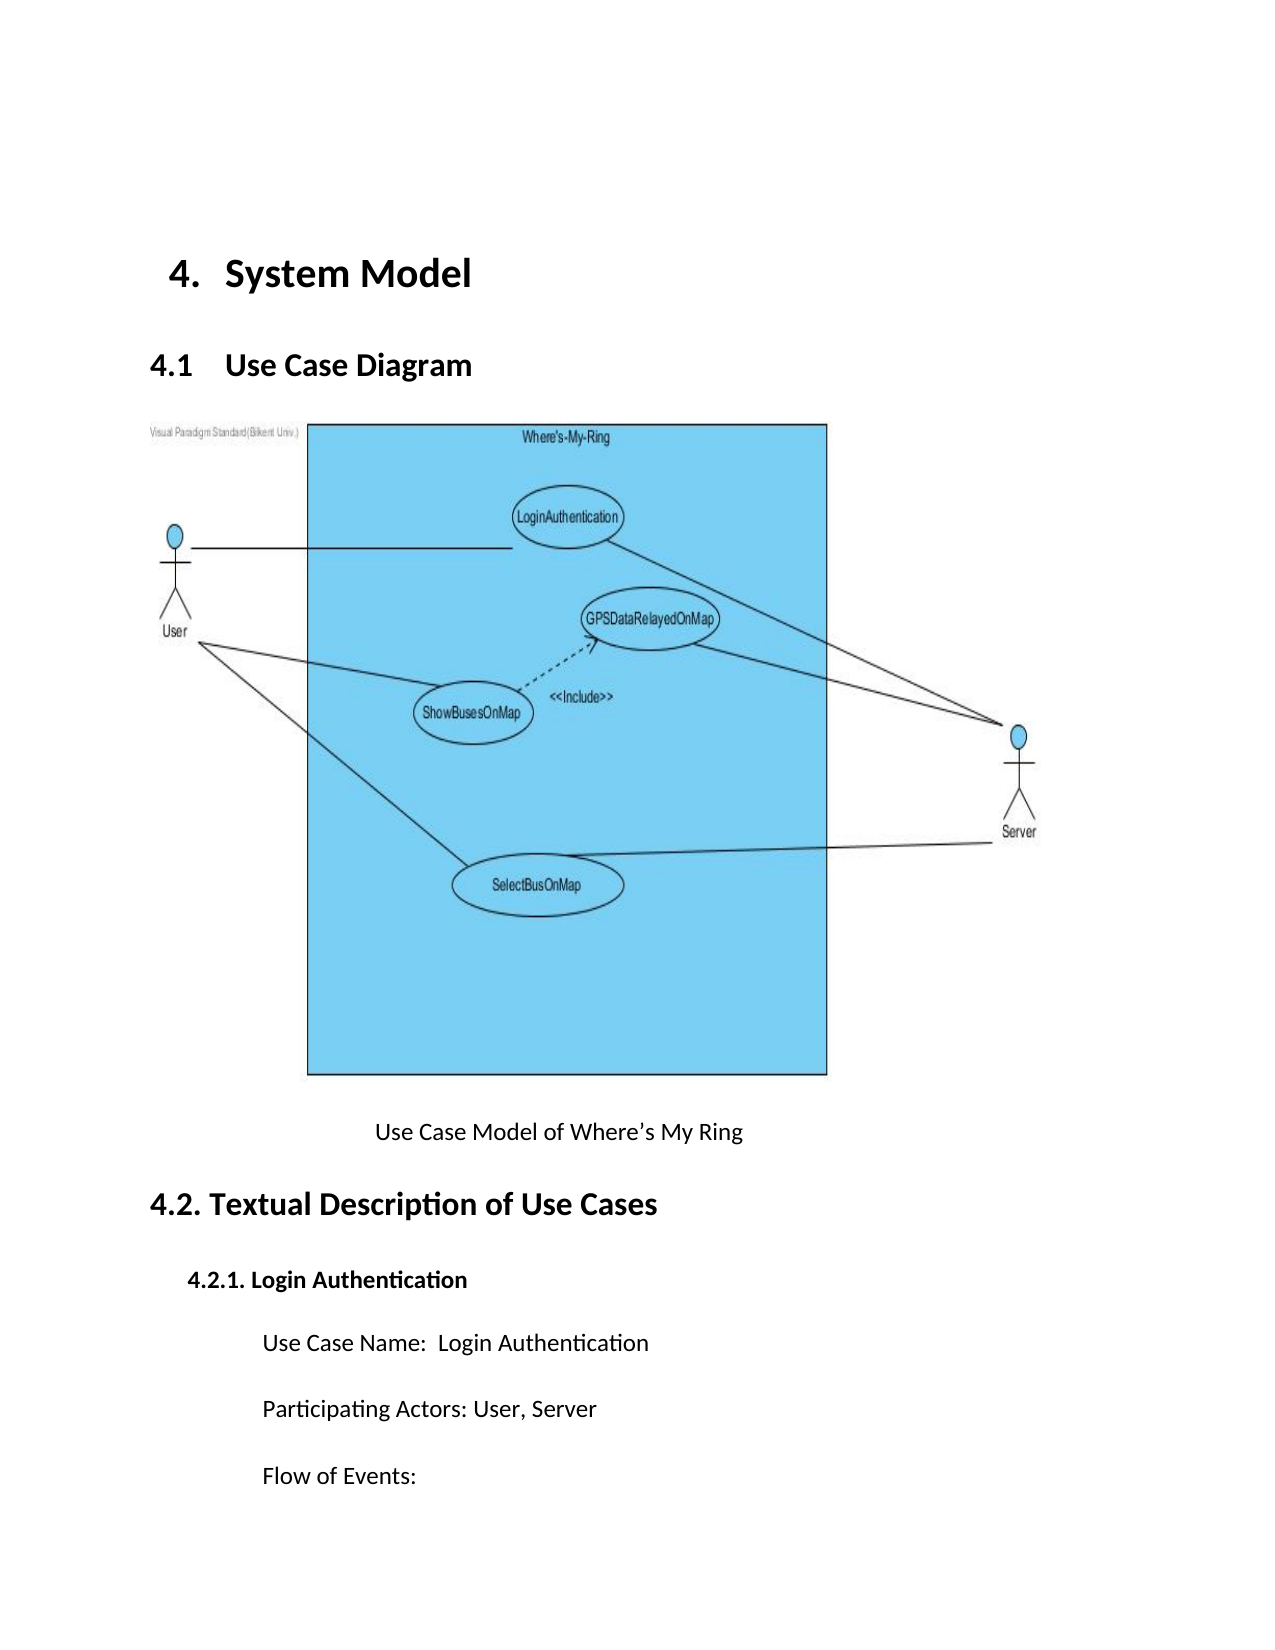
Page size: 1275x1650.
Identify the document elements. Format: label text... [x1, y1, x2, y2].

text Use Case Model of Where’s My Ring [300, 1116, 1125, 1147]
text Flow of Events: [262, 1460, 1125, 1491]
text 4.2. Textual Description of Use Cases [150, 1183, 1125, 1223]
list System Model [150, 247, 1125, 298]
picture [150, 421, 1050, 1082]
list Use Case Diagram [150, 344, 1125, 385]
list 4.2.1. Login Authentication [187, 1264, 1125, 1295]
text Use Case Name: Login Authentication [262, 1327, 1125, 1357]
text Participating Actors: User, Server [262, 1393, 1125, 1424]
